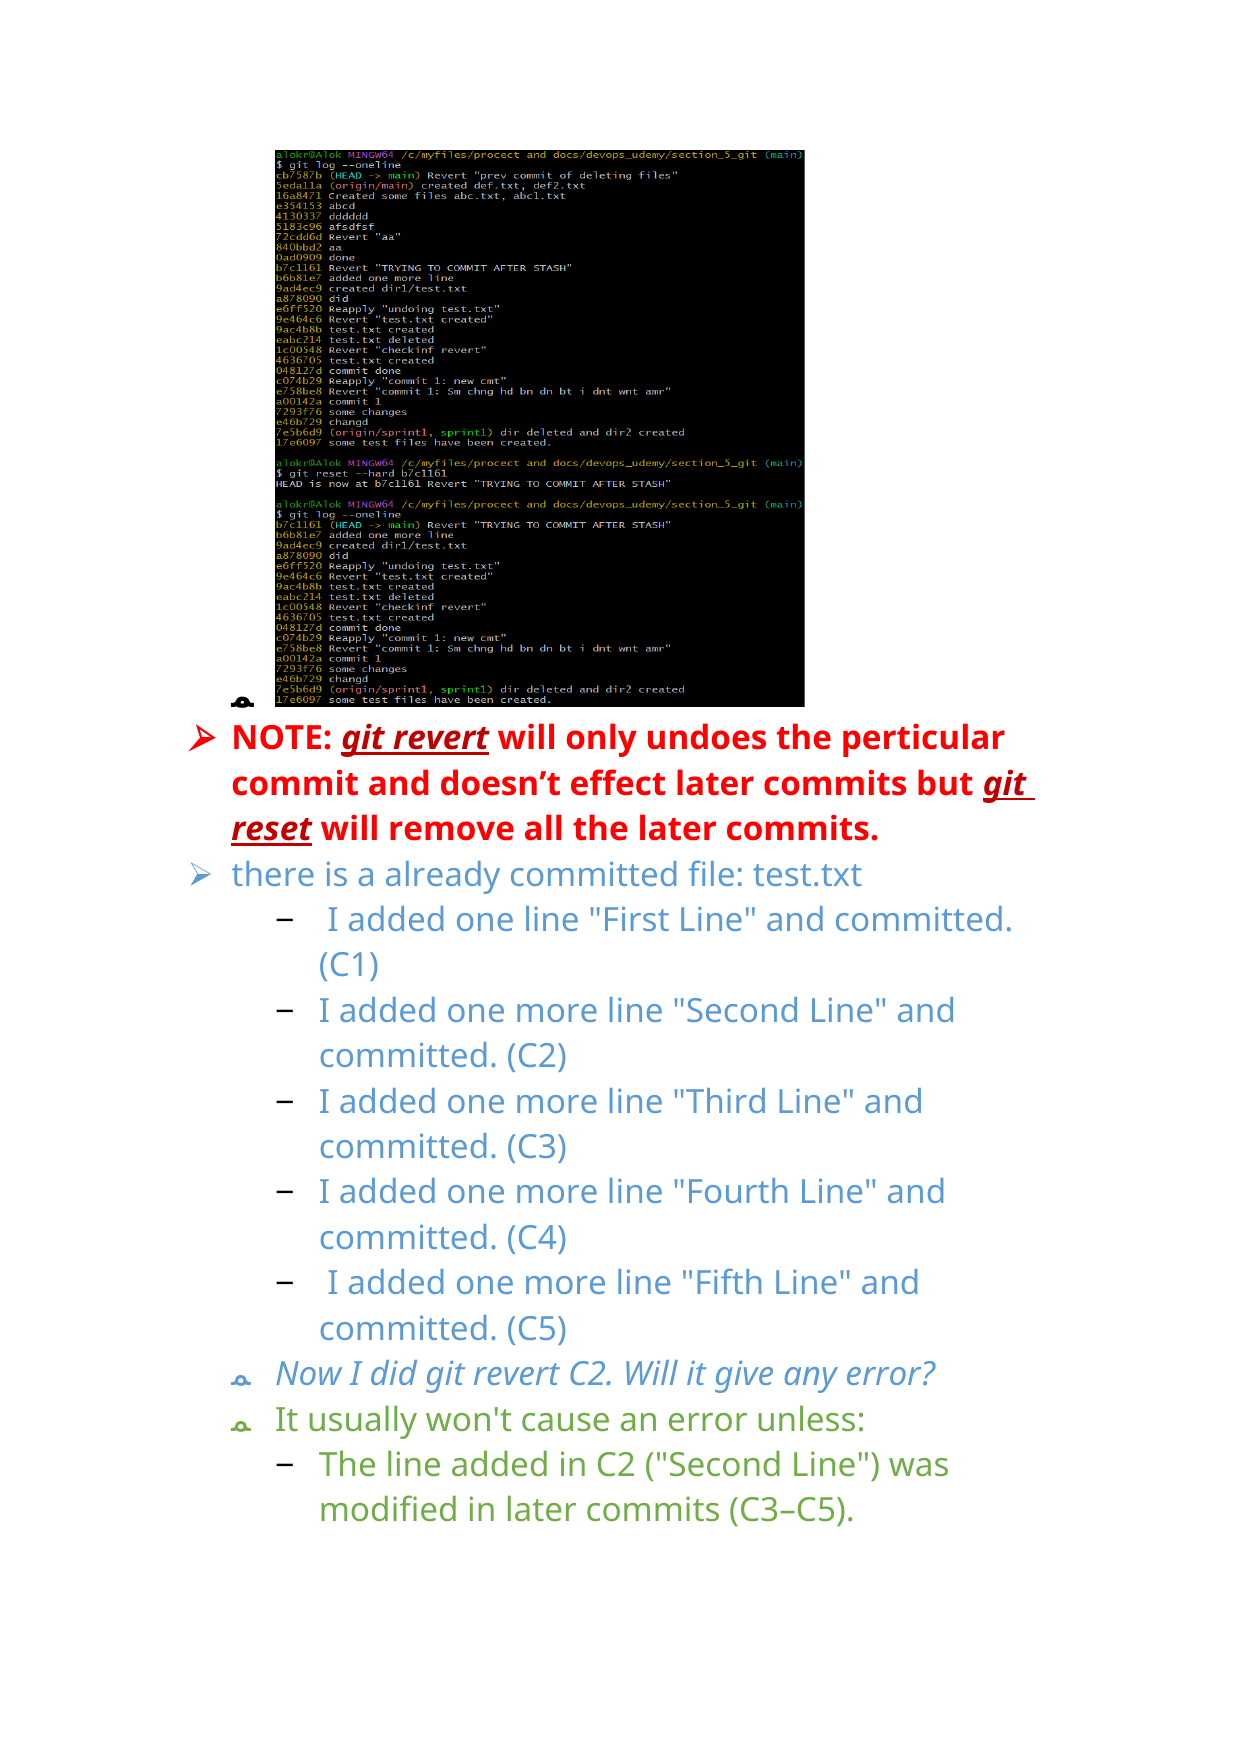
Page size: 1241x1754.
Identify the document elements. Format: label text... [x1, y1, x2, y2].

list Now I did git revert C2. Will it give any error? [231, 1350, 1053, 1395]
list NOTE: git revert will only undoes the perticular commit and doesn’t effect later commits but git reset will remove all the later commits. [187, 714, 1053, 850]
list I added one line "First Line" and committed. (C1) [275, 896, 1053, 987]
list I added one more line "Third Line" and committed. (C3) [275, 1077, 1053, 1168]
list I added one more line "Second Line" and committed. (C2) [275, 987, 1053, 1077]
list The line added in C2 ("Second Line") was modified in later commits (C3–C5). [275, 1441, 1053, 1532]
list It usually won't cause an error unless: [231, 1395, 1053, 1441]
list I added one more line "Fifth Line" and committed. (C5) [275, 1259, 1053, 1350]
list there is a already committed file: test.txt [187, 850, 1053, 896]
list I added one more line "Fourth Line" and committed. (C4) [275, 1168, 1053, 1259]
picture [275, 150, 805, 707]
